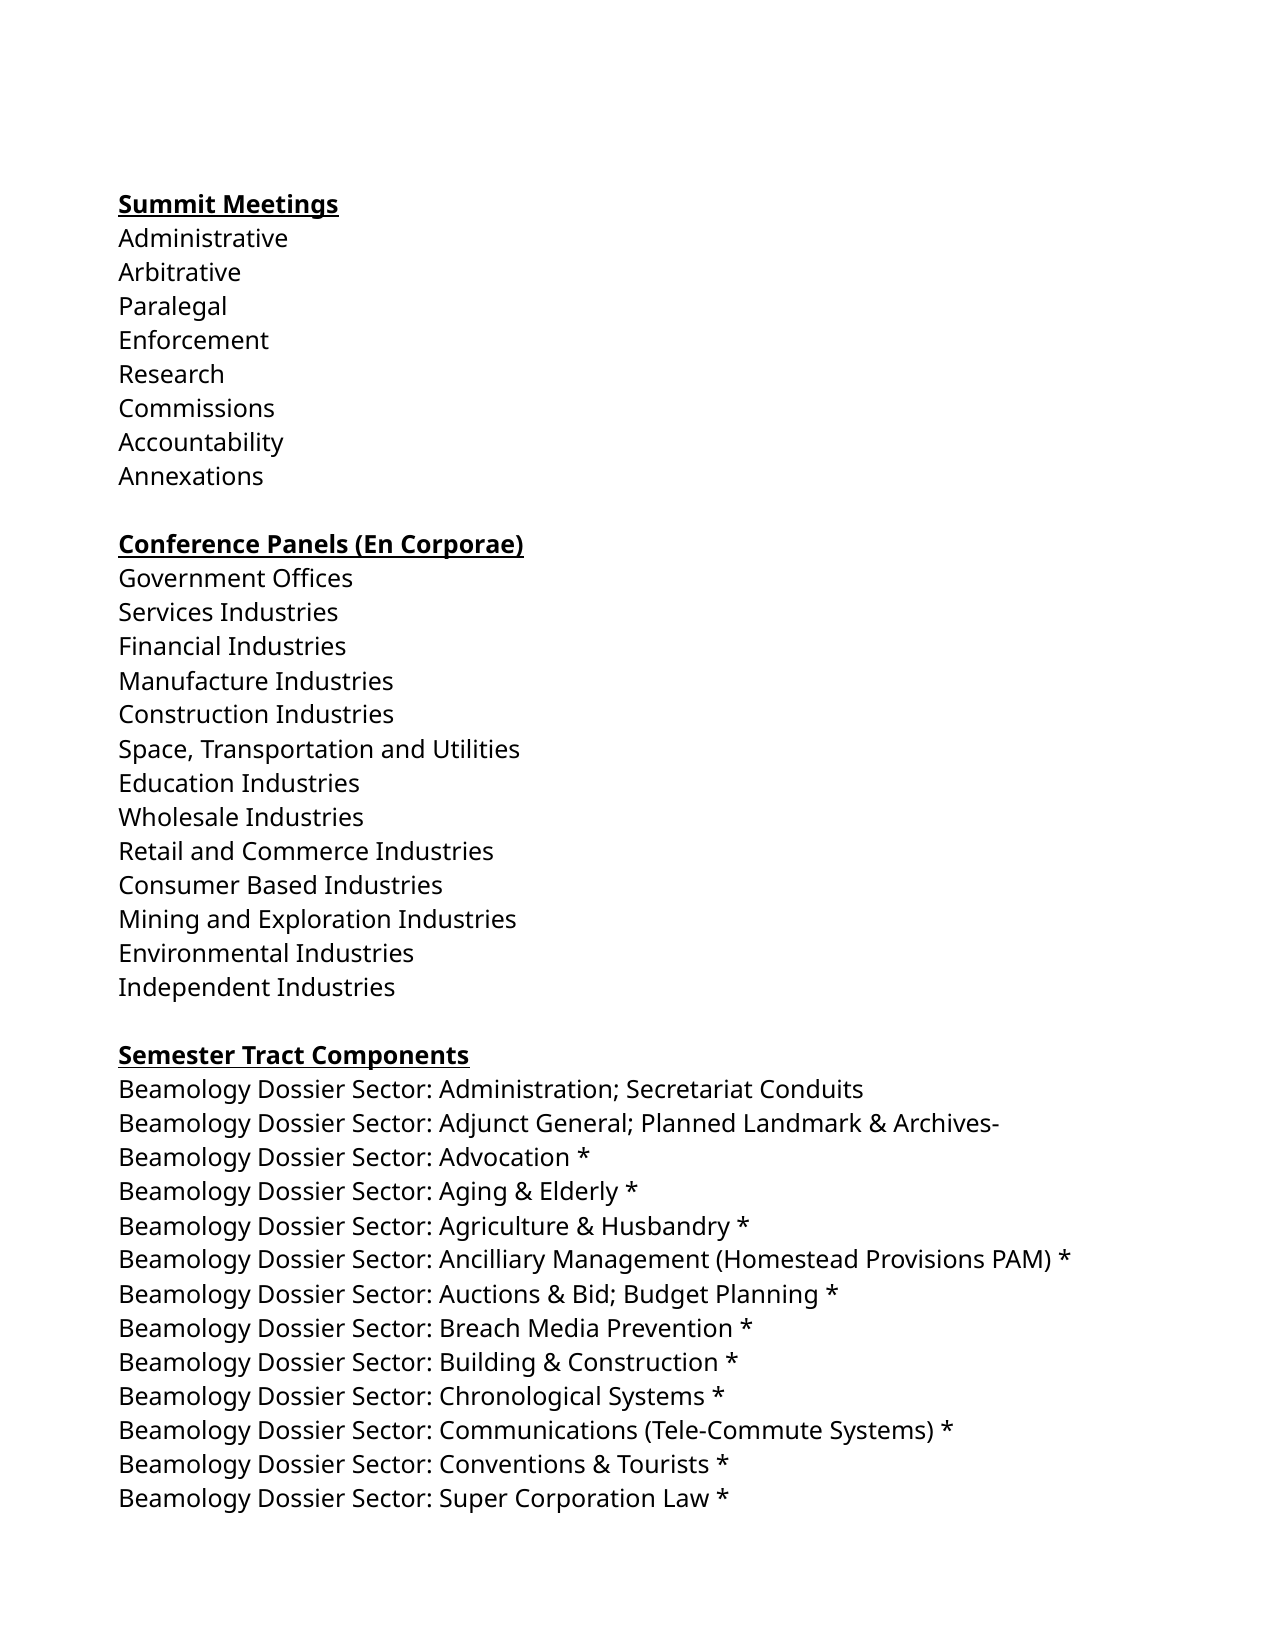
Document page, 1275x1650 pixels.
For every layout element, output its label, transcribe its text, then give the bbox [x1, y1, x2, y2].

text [118, 1072, 1157, 1515]
text Conference Panels (En Corporae) [118, 527, 1157, 561]
text Administrative Arbitrative Paralegal Enforcement Research Commissions Accountability Annexations [118, 220, 1157, 493]
text Government Offices Services Industries Financial Industries Manufacture Industries Construction Industries Space, Transportation and Utilities Education Industries Wholesale Industries Retail and Commerce Industries Consumer Based Industries Mining and Exploration Industries Environmental Industries Independent Industries [118, 561, 1157, 1004]
text Semester Tract Components [118, 1038, 1157, 1072]
text Summit Meetings [118, 186, 1157, 220]
